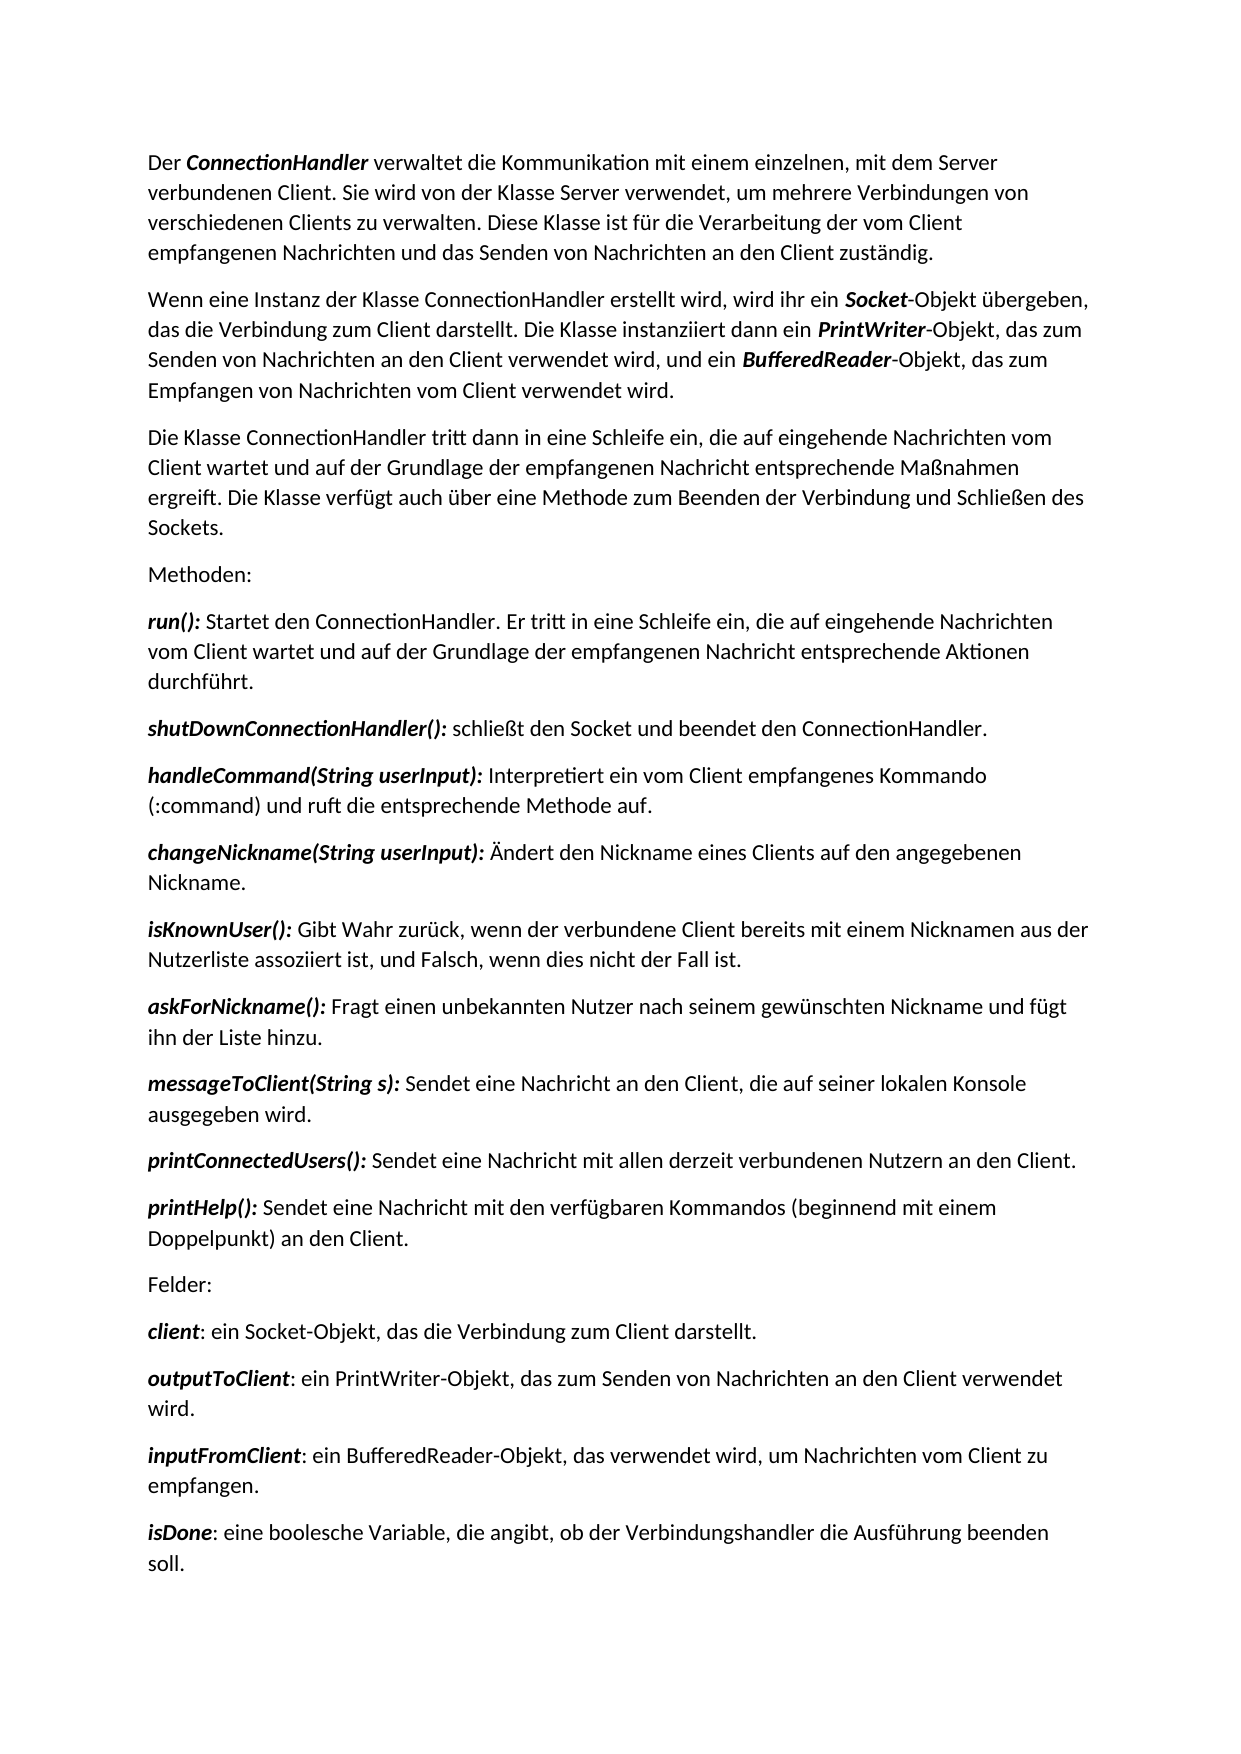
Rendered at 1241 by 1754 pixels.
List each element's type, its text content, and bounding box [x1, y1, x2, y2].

text inputFromClient: ein BufferedReader-Objekt, das verwendet wird, um Nachrichten vom Client zu empfangen. [148, 1441, 1093, 1499]
text Die Klasse ConnectionHandler tritt dann in eine Schleife ein, die auf eingehende Nachrichten vom Client wartet und auf der Grundlage der empfangenen Nachricht entsprechende Maßnahmen ergreift. Die Klasse verfügt auch über eine Methode zum Beenden der Verbindung und Schließen des Sockets. [148, 423, 1093, 541]
text messageToClient(String s): Sendet eine Nachricht an den Client, die auf seiner lokalen Konsole ausgegeben wird. [148, 1069, 1093, 1128]
text askForNickname(): Fragt einen unbekannten Nutzer nach seinem gewünschten Nickname und fügt ihn der Liste hinzu. [148, 992, 1093, 1051]
text printConnectedUsers(): Sendet eine Nachricht mit allen derzeit verbundenen Nutzern an den Client. [148, 1147, 1093, 1174]
text outputToClient: ein PrintWriter-Objekt, das zum Senden von Nachrichten an den Client verwendet wird. [148, 1364, 1093, 1422]
text printHelp(): Sendet eine Nachricht mit den verfügbaren Kommandos (beginnend mit einem Doppelpunkt) an den Client. [148, 1193, 1093, 1252]
text isDone: eine boolesche Variable, die angibt, ob der Verbindungshandler die Ausführung beenden soll. [148, 1518, 1093, 1577]
text shutDownConnectionHandler(): schließt den Socket und beendet den ConnectionHandler. [148, 714, 1093, 742]
text run(): Startet den ConnectionHandler. Er tritt in eine Schleife ein, die auf eingehende Nachrichten vom Client wartet und auf der Grundlage der empfangenen Nachricht entsprechende Aktionen durchführt. [148, 607, 1093, 695]
text changeNickname(String userInput): Ändert den Nickname eines Clients auf den angegebenen Nickname. [148, 838, 1093, 896]
text Wenn eine Instanz der Klasse ConnectionHandler erstellt wird, wird ihr ein Socket-Objekt übergeben, das die Verbindung zum Client darstellt. Die Klasse instanziiert dann ein PrintWriter-Objekt, das zum Senden von Nachrichten an den Client verwendet wird, und ein BufferedReader-Objekt, das zum Empfangen von Nachrichten vom Client verwendet wird. [148, 285, 1093, 404]
text Felder: [148, 1271, 1093, 1298]
text handleCommand(String userInput): Interpretiert ein vom Client empfangenes Kommando (:command) und ruft die entsprechende Methode auf. [148, 761, 1093, 819]
text isKnownUser(): Gibt Wahr zurück, wenn der verbundene Client bereits mit einem Nicknamen aus der Nutzerliste assoziiert ist, und Falsch, wenn dies nicht der Fall ist. [148, 915, 1093, 973]
text client: ein Socket-Objekt, das die Verbindung zum Client darstellt. [148, 1317, 1093, 1345]
text Der ConnectionHandler verwaltet die Kommunikation mit einem einzelnen, mit dem Server verbundenen Client. Sie wird von der Klasse Server verwendet, um mehrere Verbindungen von verschiedenen Clients zu verwalten. Diese Klasse ist für die Verarbeitung der vom Client empfangenen Nachrichten und das Senden von Nachrichten an den Client zuständig. [148, 148, 1093, 266]
text Methoden: [148, 560, 1093, 588]
